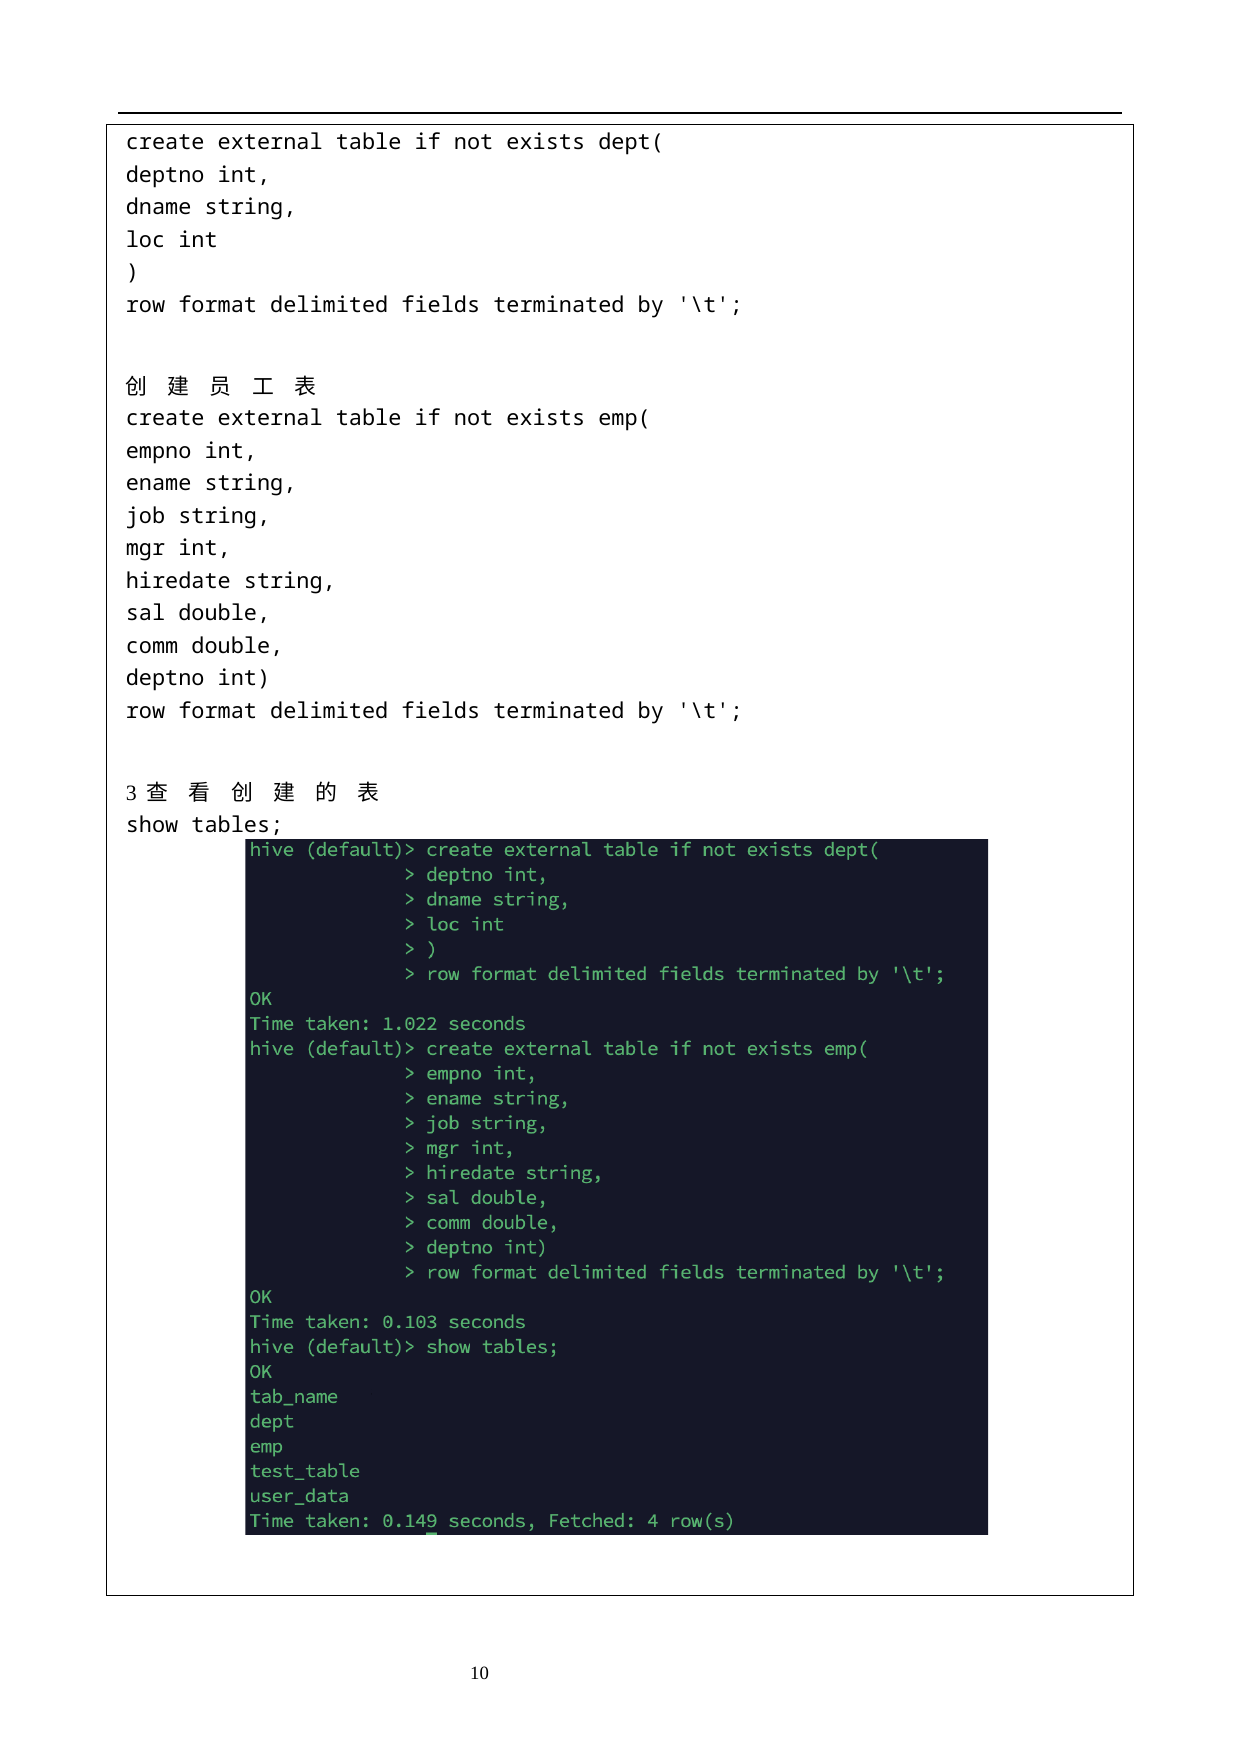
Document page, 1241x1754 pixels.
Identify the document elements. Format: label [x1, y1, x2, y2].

table_header [107, 125, 1133, 1595]
picture [245, 839, 989, 1535]
